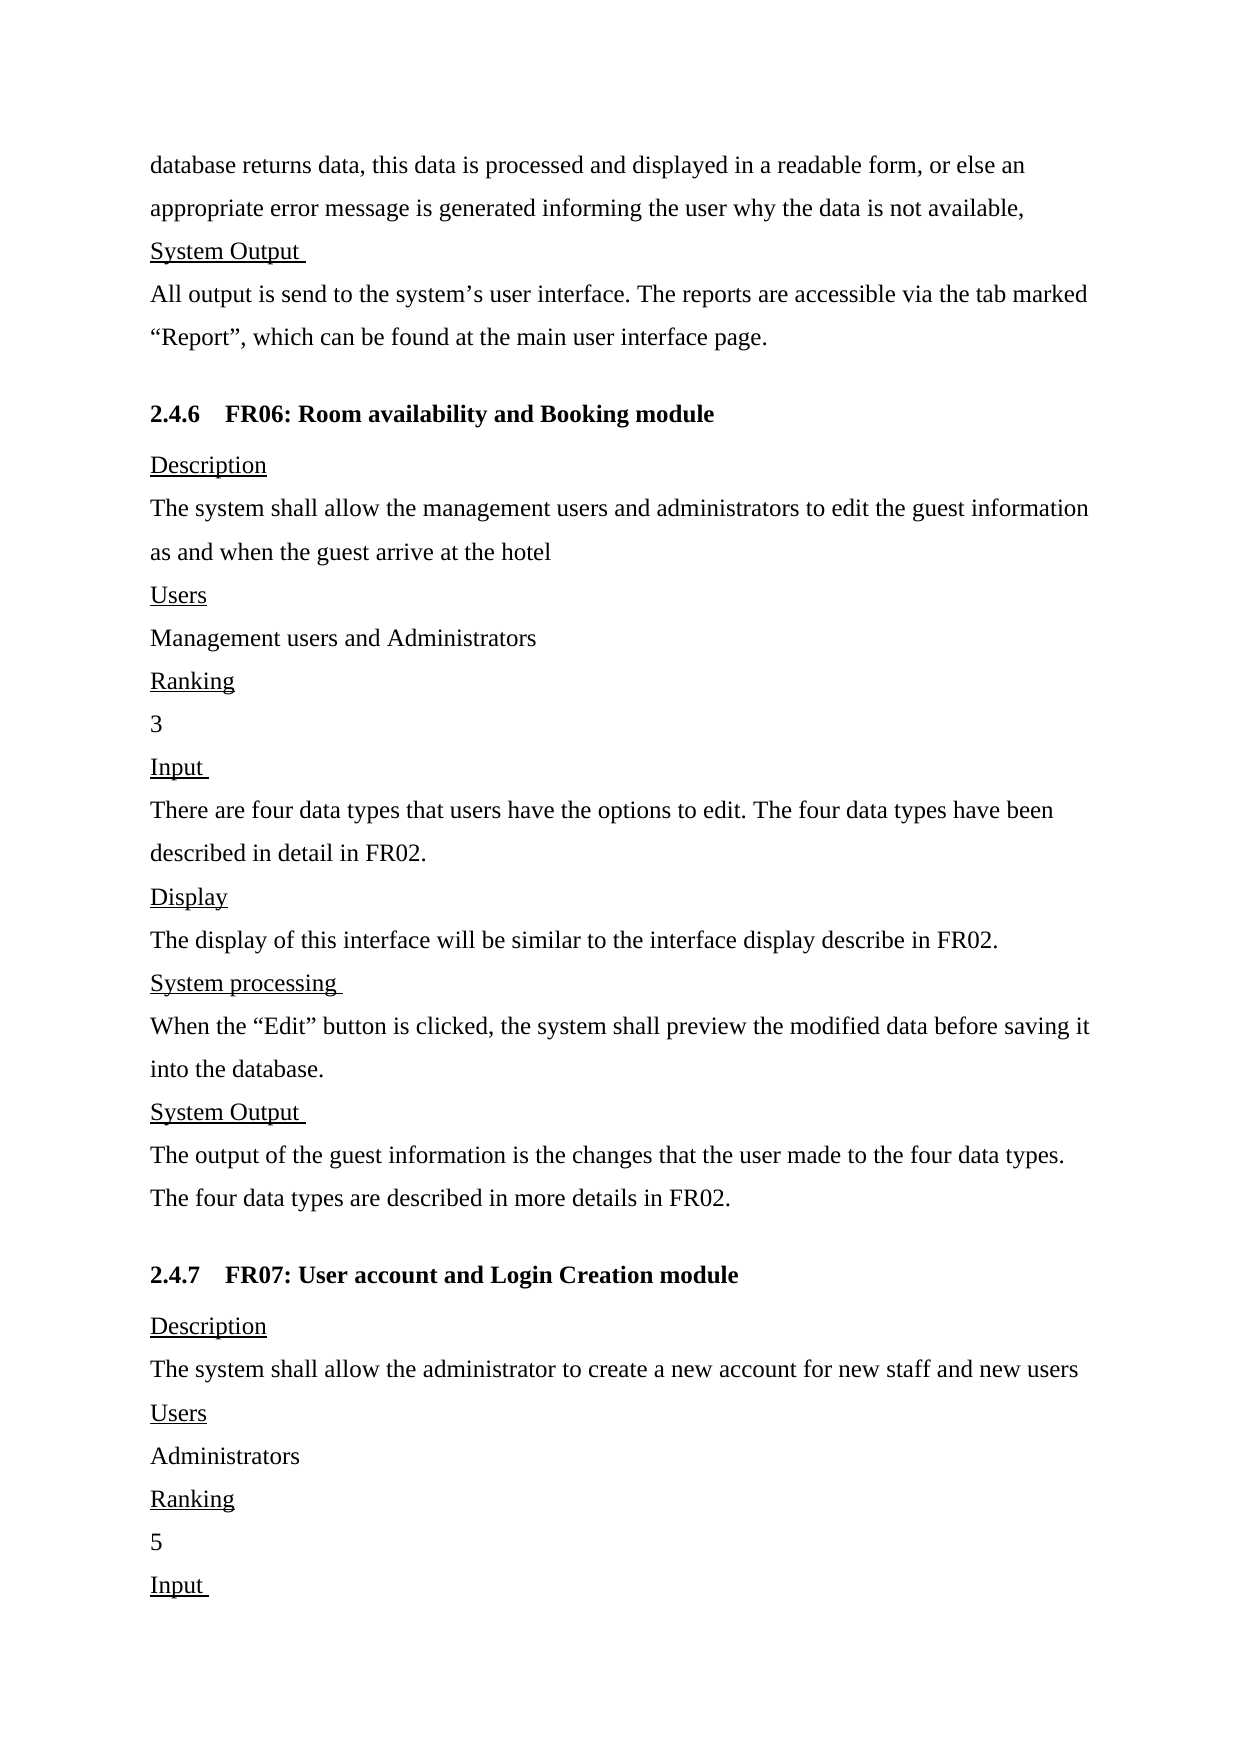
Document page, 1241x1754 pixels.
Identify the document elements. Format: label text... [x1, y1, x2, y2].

text System processing [150, 968, 1090, 997]
text Users [150, 1398, 1090, 1426]
text Users [150, 580, 1090, 608]
text All output is send to the system’s user interface. The reports are accessible via the tab marked “Report”, which can be found at the main user interface page. [150, 279, 1090, 351]
subtitle FR06: Room availability and Booking module [150, 399, 1090, 428]
text Ranking [150, 666, 1090, 695]
text When the “Edit” button is clicked, the system shall preview the modified data before saving it into the database. [150, 1011, 1090, 1083]
text 5 [150, 1527, 1090, 1556]
text Display [150, 882, 1090, 910]
text Ranking [150, 1484, 1090, 1513]
text Input [150, 1570, 1090, 1599]
text Description [150, 1311, 1090, 1340]
text 3 [150, 709, 1090, 738]
text The display of this interface will be similar to the interface display describe in FR02. [150, 925, 1090, 953]
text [150, 150, 1090, 222]
subtitle FR07: User account and Login Creation module [150, 1260, 1090, 1289]
text Description [150, 450, 1090, 479]
text Administrators [150, 1441, 1090, 1469]
text The system shall allow the management users and administrators to edit the guest information as and when the guest arrive at the hotel [150, 493, 1090, 565]
text The output of the guest information is the changes that the user made to the four data types. The four data types are described in more details in FR02. [150, 1140, 1090, 1212]
text Input [150, 752, 1090, 781]
text System Output [150, 1097, 1090, 1126]
text Management users and Administrators [150, 623, 1090, 652]
text The system shall allow the administrator to create a new account for new staff and new users [150, 1354, 1090, 1383]
text There are four data types that users have the options to edit. The four data types have been described in detail in FR02. [150, 795, 1090, 867]
text System Output [150, 236, 1090, 265]
